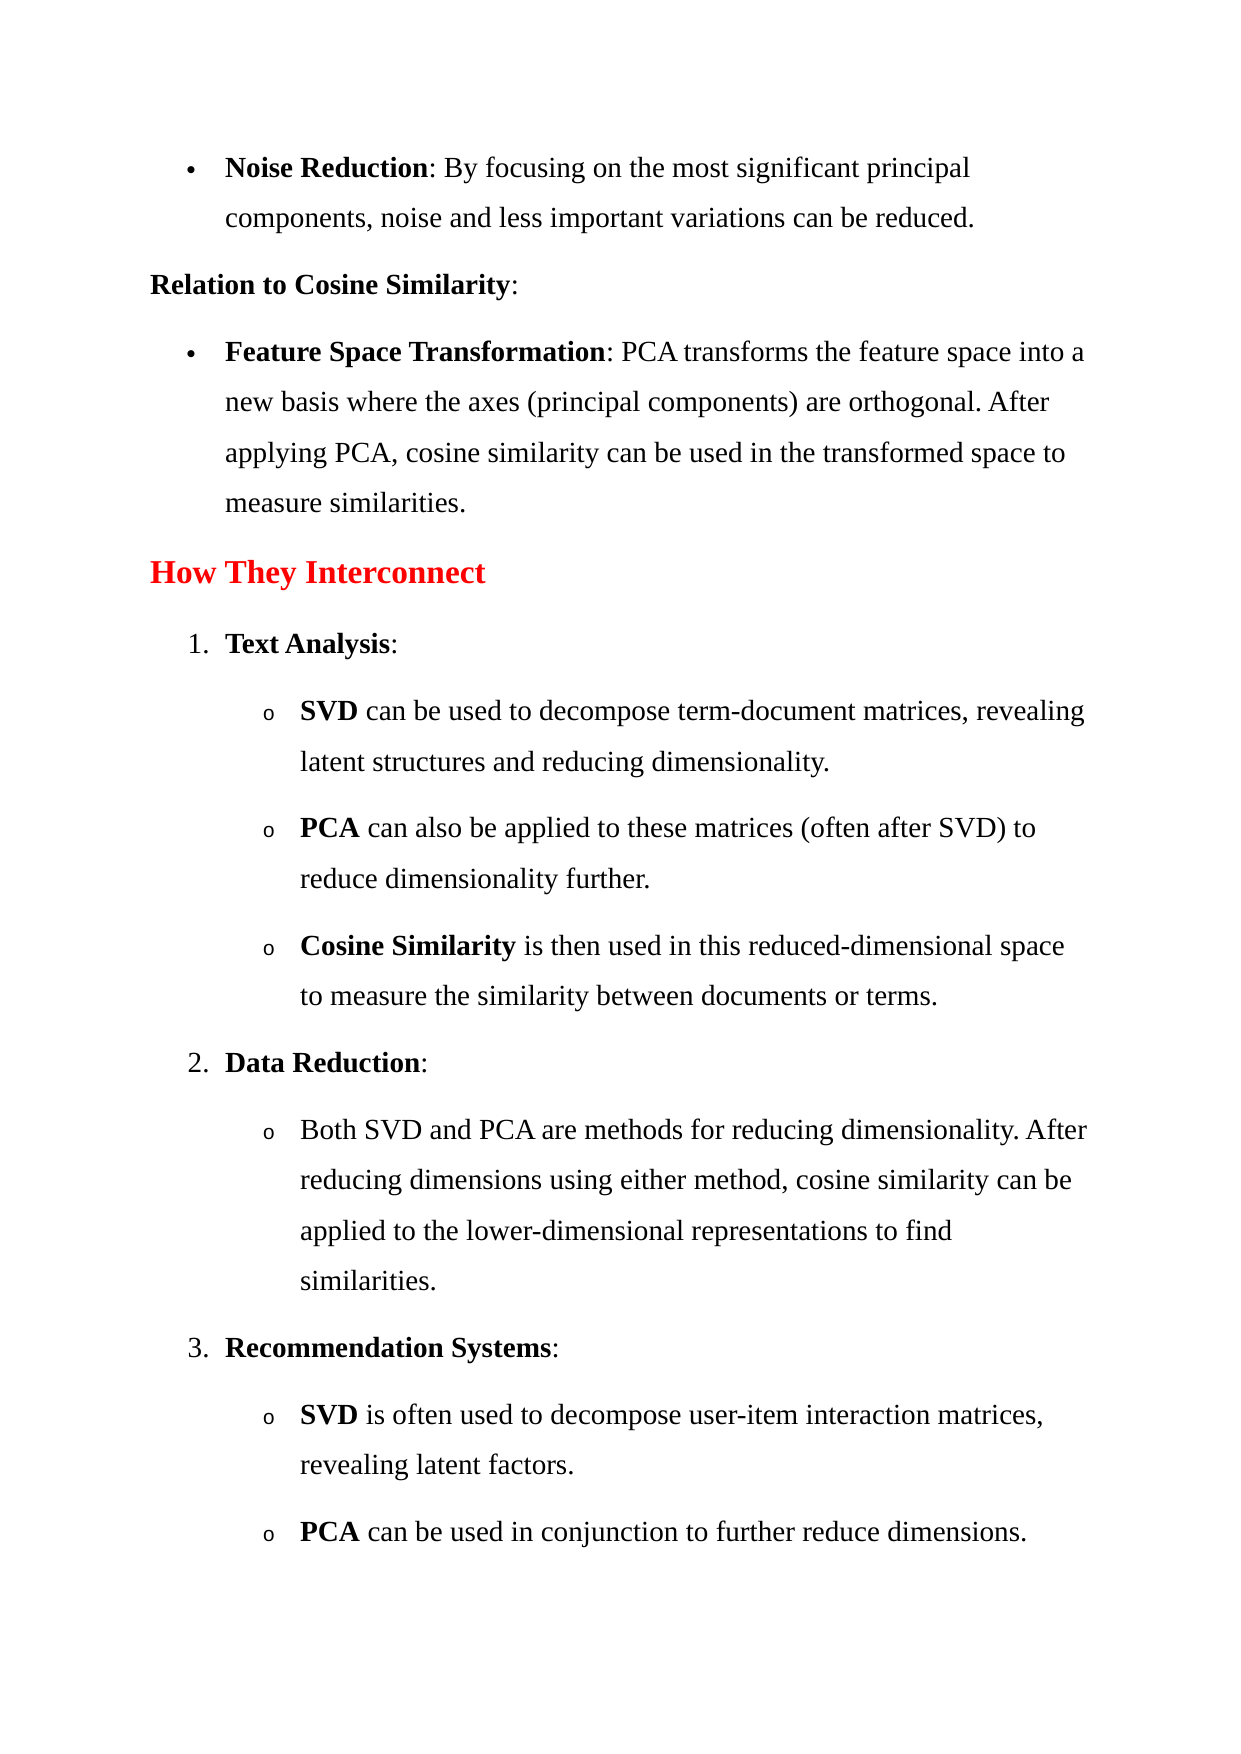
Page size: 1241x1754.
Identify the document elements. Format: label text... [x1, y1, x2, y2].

text Relation to Cosine Similarity: [150, 267, 1090, 301]
list Data Reduction: [187, 1045, 1090, 1079]
list SVD can be used to decompose term-document matrices, revealing latent structures and reducing dimensionality. [262, 693, 1090, 777]
list SVD is often used to decompose user-item interaction matrices, revealing latent factors. [262, 1397, 1090, 1481]
list Both SVD and PCA are methods for reducing dimensionality. After reducing dimensions using either method, cosine similarity can be applied to the lower-dimensional representations to find similarities. [262, 1112, 1090, 1297]
text How They Interconnect [150, 552, 1090, 591]
list Text Analysis: [187, 626, 1090, 660]
list Cosine Similarity is then used in this reduced-dimensional space to measure the similarity between documents or terms. [262, 928, 1090, 1012]
list PCA can be used in conjunction to further reduce dimensions. [262, 1514, 1090, 1548]
list Recommendation Systems: [187, 1330, 1090, 1364]
list PCA can also be applied to these matrices (often after SVD) to reduce dimensionality further. [262, 811, 1090, 894]
list Noise Reduction: By focusing on the most significant principal components, noise and less important variations can be reduced. [187, 150, 1090, 234]
list Feature Space Transformation: PCA transforms the feature space into a new basis where the axes (principal components) are orthogonal. After applying PCA, cosine similarity can be used in the transformed space to measure similarities. [187, 334, 1090, 519]
